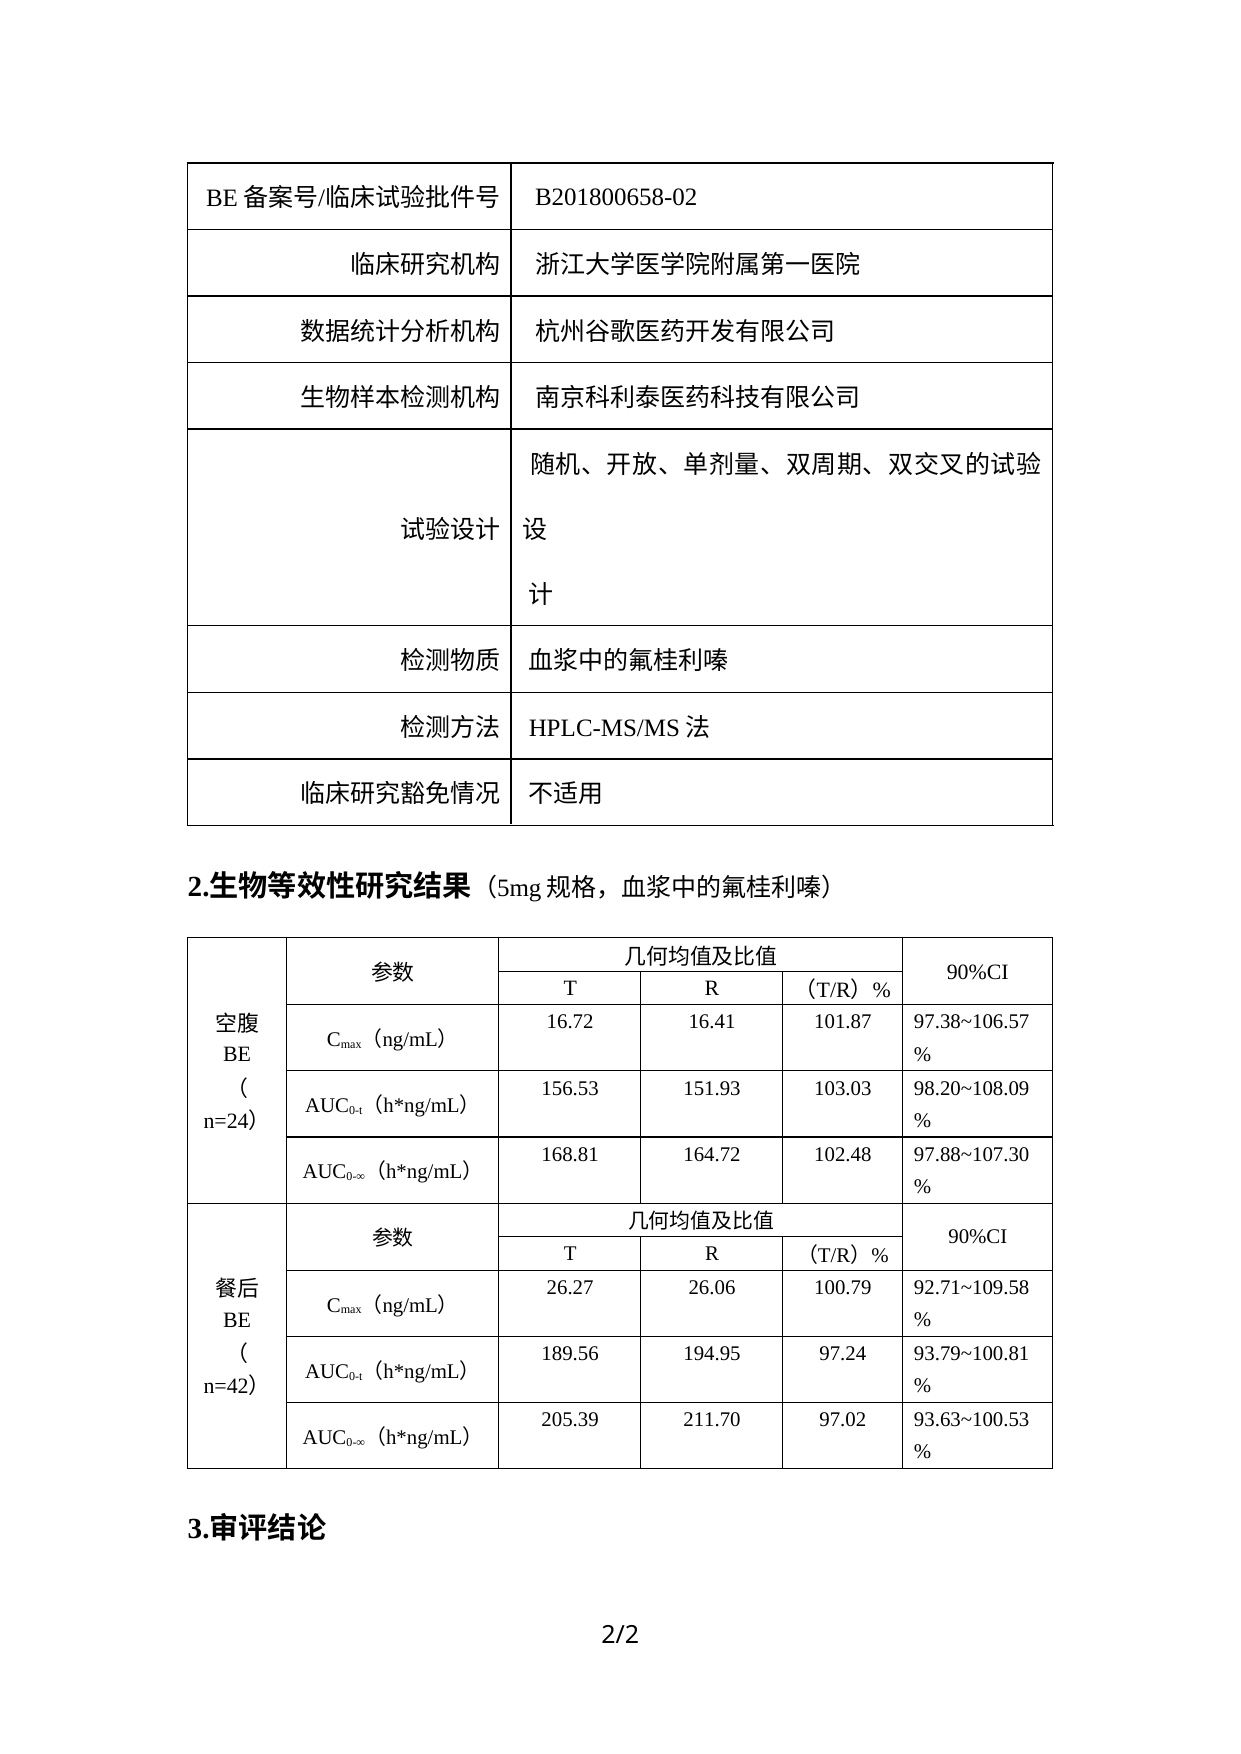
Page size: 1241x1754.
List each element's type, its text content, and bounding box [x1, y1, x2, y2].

table_cell 211.70 [641, 1403, 782, 1468]
table_cell R [641, 972, 782, 1004]
table_cell Cmax（ng/mL） [287, 1271, 498, 1336]
table_cell 不适用 [512, 760, 1052, 824]
table_cell 生物样本检测机构 [188, 363, 510, 428]
table_cell T [499, 972, 640, 1004]
table_cell 103.03 [783, 1071, 902, 1136]
table_header 90%CI [903, 938, 1052, 1004]
table_cell 156.53 [499, 1071, 640, 1136]
table_cell B201800658-02 [512, 164, 1052, 228]
table_cell AUC0-∞（h*ng/mL） [287, 1403, 498, 1468]
table_cell AUC0-∞（h*ng/mL） [287, 1138, 498, 1202]
table_cell 151.93 [641, 1071, 782, 1136]
table_header 空腹 BE （n=24） [188, 938, 286, 1202]
table_cell 164.72 [641, 1138, 782, 1202]
table_cell 参数 [287, 1204, 498, 1269]
table_cell 血浆中的氟桂利嗪 [512, 626, 1052, 691]
table_cell 92.71~109.58% [903, 1271, 1052, 1336]
table_cell 检测物质 [188, 626, 510, 691]
table_cell （T/R）% [783, 972, 902, 1004]
text 2.生物等效性研究结果（5mg规格，血浆中的氟桂利嗪） [187, 851, 1053, 916]
table_cell 90%CI [903, 1204, 1052, 1269]
table_cell 93.63~100.53% [903, 1403, 1052, 1468]
table_cell 26.27 [499, 1271, 640, 1336]
table_header 几何均值及比值 [499, 938, 902, 971]
table_cell 南京科利泰医药科技有限公司 [512, 363, 1052, 428]
table_cell 102.48 [783, 1138, 902, 1202]
table_cell 餐后 BE （n=42） [188, 1204, 286, 1468]
table_cell 临床研究豁免情况 [188, 760, 510, 824]
table_cell HPLC-MS/MS法 [512, 693, 1052, 758]
table_cell R [641, 1237, 782, 1269]
table_cell 16.72 [499, 1005, 640, 1070]
table_cell （T/R）% [783, 1237, 902, 1269]
table_cell T [499, 1237, 640, 1269]
table_cell AUC0-t（h*ng/mL） [287, 1071, 498, 1136]
table_cell 93.79~100.81% [903, 1337, 1052, 1402]
table_cell 100.79 [783, 1271, 902, 1336]
table_cell 97.38~106.57% [903, 1005, 1052, 1070]
table_cell 97.02 [783, 1403, 902, 1468]
table_cell 194.95 [641, 1337, 782, 1402]
table_cell AUC0-t（h*ng/mL） [287, 1337, 498, 1402]
table_cell 浙江大学医学院附属第一医院 [512, 230, 1052, 295]
table_cell 205.39 [499, 1403, 640, 1468]
table_cell 临床研究机构 [188, 230, 510, 295]
table_cell BE备案号/临床试验批件号 [188, 164, 510, 228]
table_cell 189.56 [499, 1337, 640, 1402]
table_cell 几何均值及比值 [499, 1204, 902, 1236]
table_cell 随机、开放、单剂量、双周期、双交叉的试验设 计 [512, 430, 1052, 625]
table_cell 101.87 [783, 1005, 902, 1070]
table_cell 杭州谷歌医药开发有限公司 [512, 297, 1052, 362]
table_cell 98.20~108.09% [903, 1071, 1052, 1136]
table_cell 检测方法 [188, 693, 510, 758]
text 3.审评结论 [187, 1494, 1053, 1559]
table_cell Cmax（ng/mL） [287, 1005, 498, 1070]
table_cell 数据统计分析机构 [188, 297, 510, 362]
table_cell 16.41 [641, 1005, 782, 1070]
table_header 参数 [287, 938, 498, 1004]
table_cell 97.24 [783, 1337, 902, 1402]
table_cell 97.88~107.30% [903, 1138, 1052, 1202]
table_cell 168.81 [499, 1138, 640, 1202]
table_cell 26.06 [641, 1271, 782, 1336]
table_cell 试验设计 [188, 430, 510, 625]
